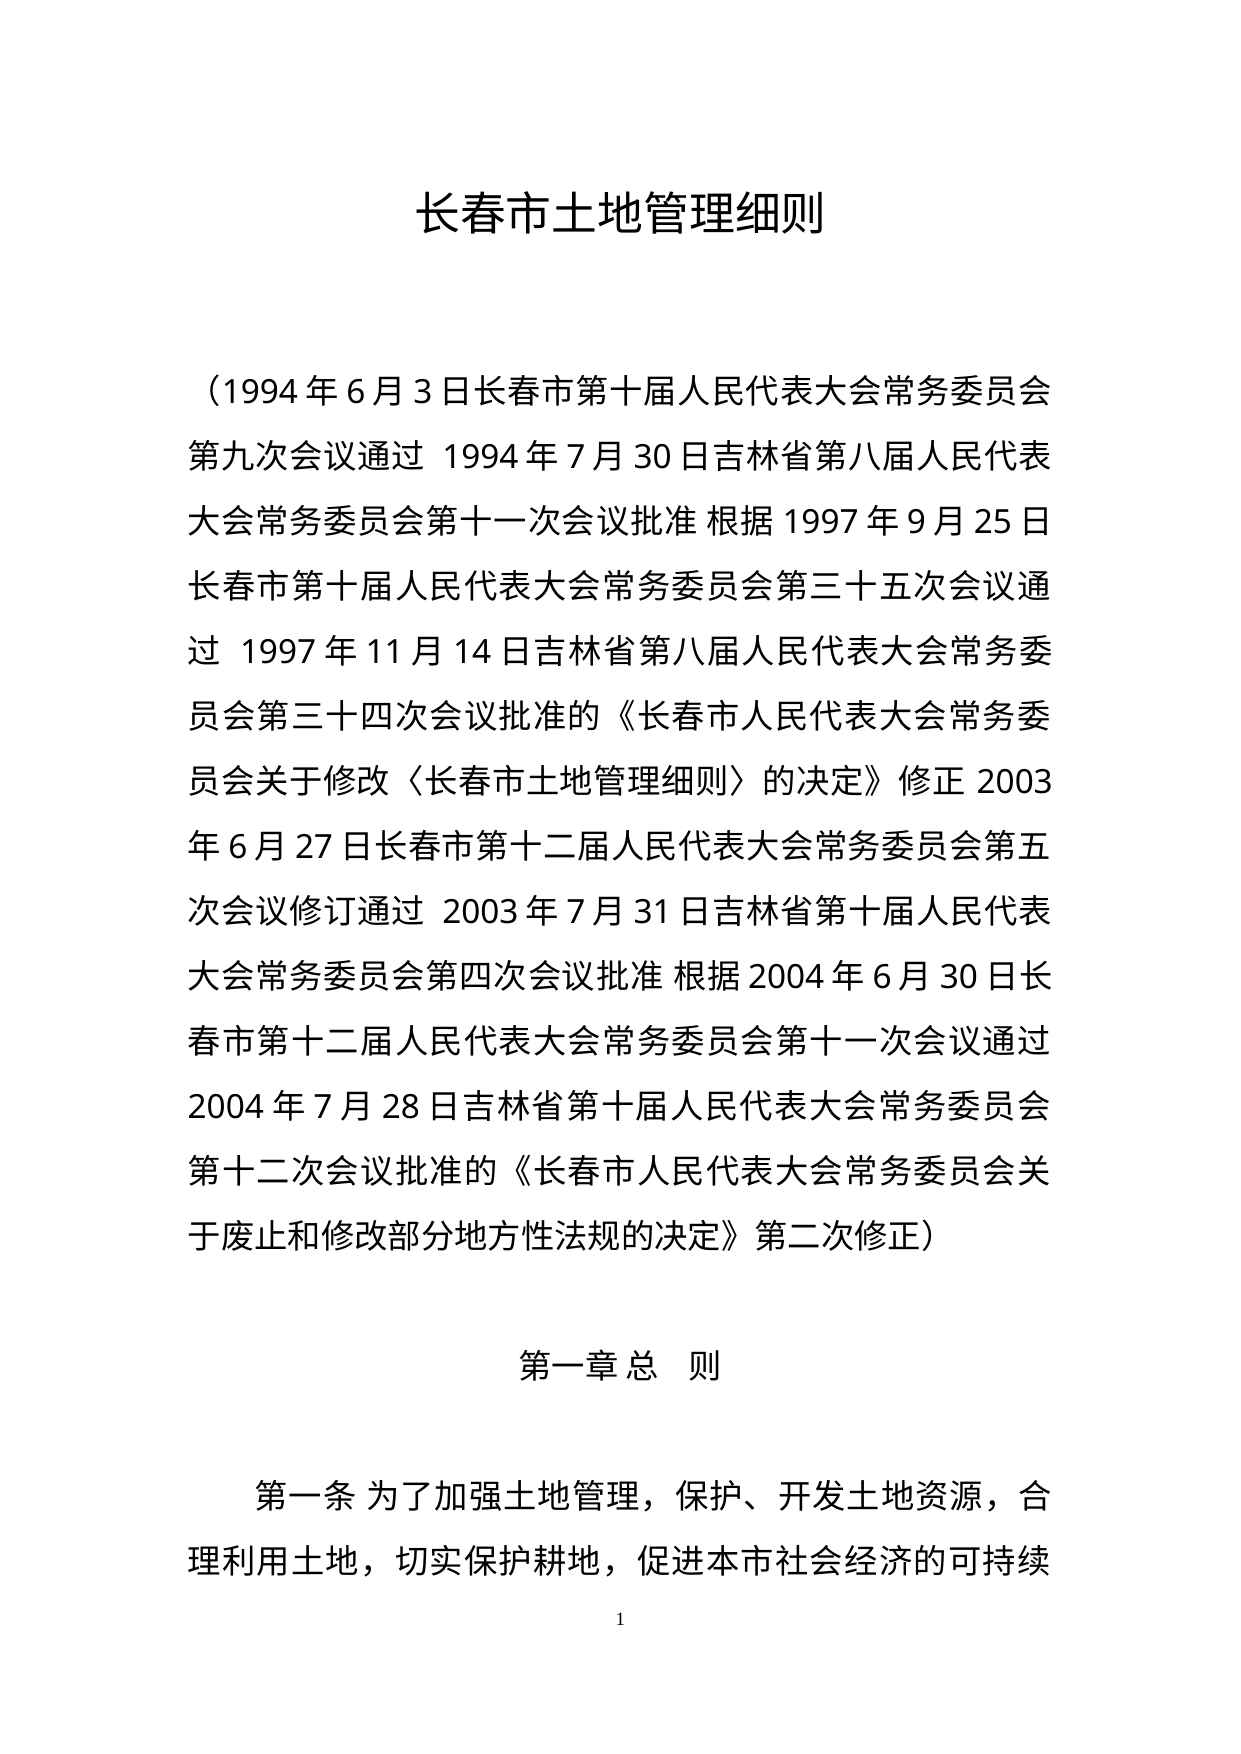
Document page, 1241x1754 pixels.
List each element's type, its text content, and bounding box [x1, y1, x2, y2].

text 第一章 总 则 [187, 1332, 1053, 1397]
text （长春市第十届人民代表大会常务委员会第九次会议通过 吉林省第八届人民代表大会常务委员会第十一次会议批准 根据长春市第十届人民代表大会常务委员会第三十五次会议通过 吉林省第八届人民代表大会常务委员会第三十四次会议批准的《长春市人民代表大会常务委员会关于修改〈长春市土地管理细则〉的决定》修正 长春市第十二届人民代表大会常务委员会第五次会议修订通过 吉林省第十届人民代表大会常务委员会第四次会议批准 根据长春市第十二届人民代表大会常务委员会第十一次会议通过 吉林省第十届人民代表大会常务委员会第十二次会议批准的《长春市人民代表大会常务委员会关于废止和修改部分地方性法规的决定》第二次修正） [187, 357, 1053, 1267]
text 长春市土地管理细则 [187, 162, 1053, 259]
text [187, 1462, 1053, 1592]
